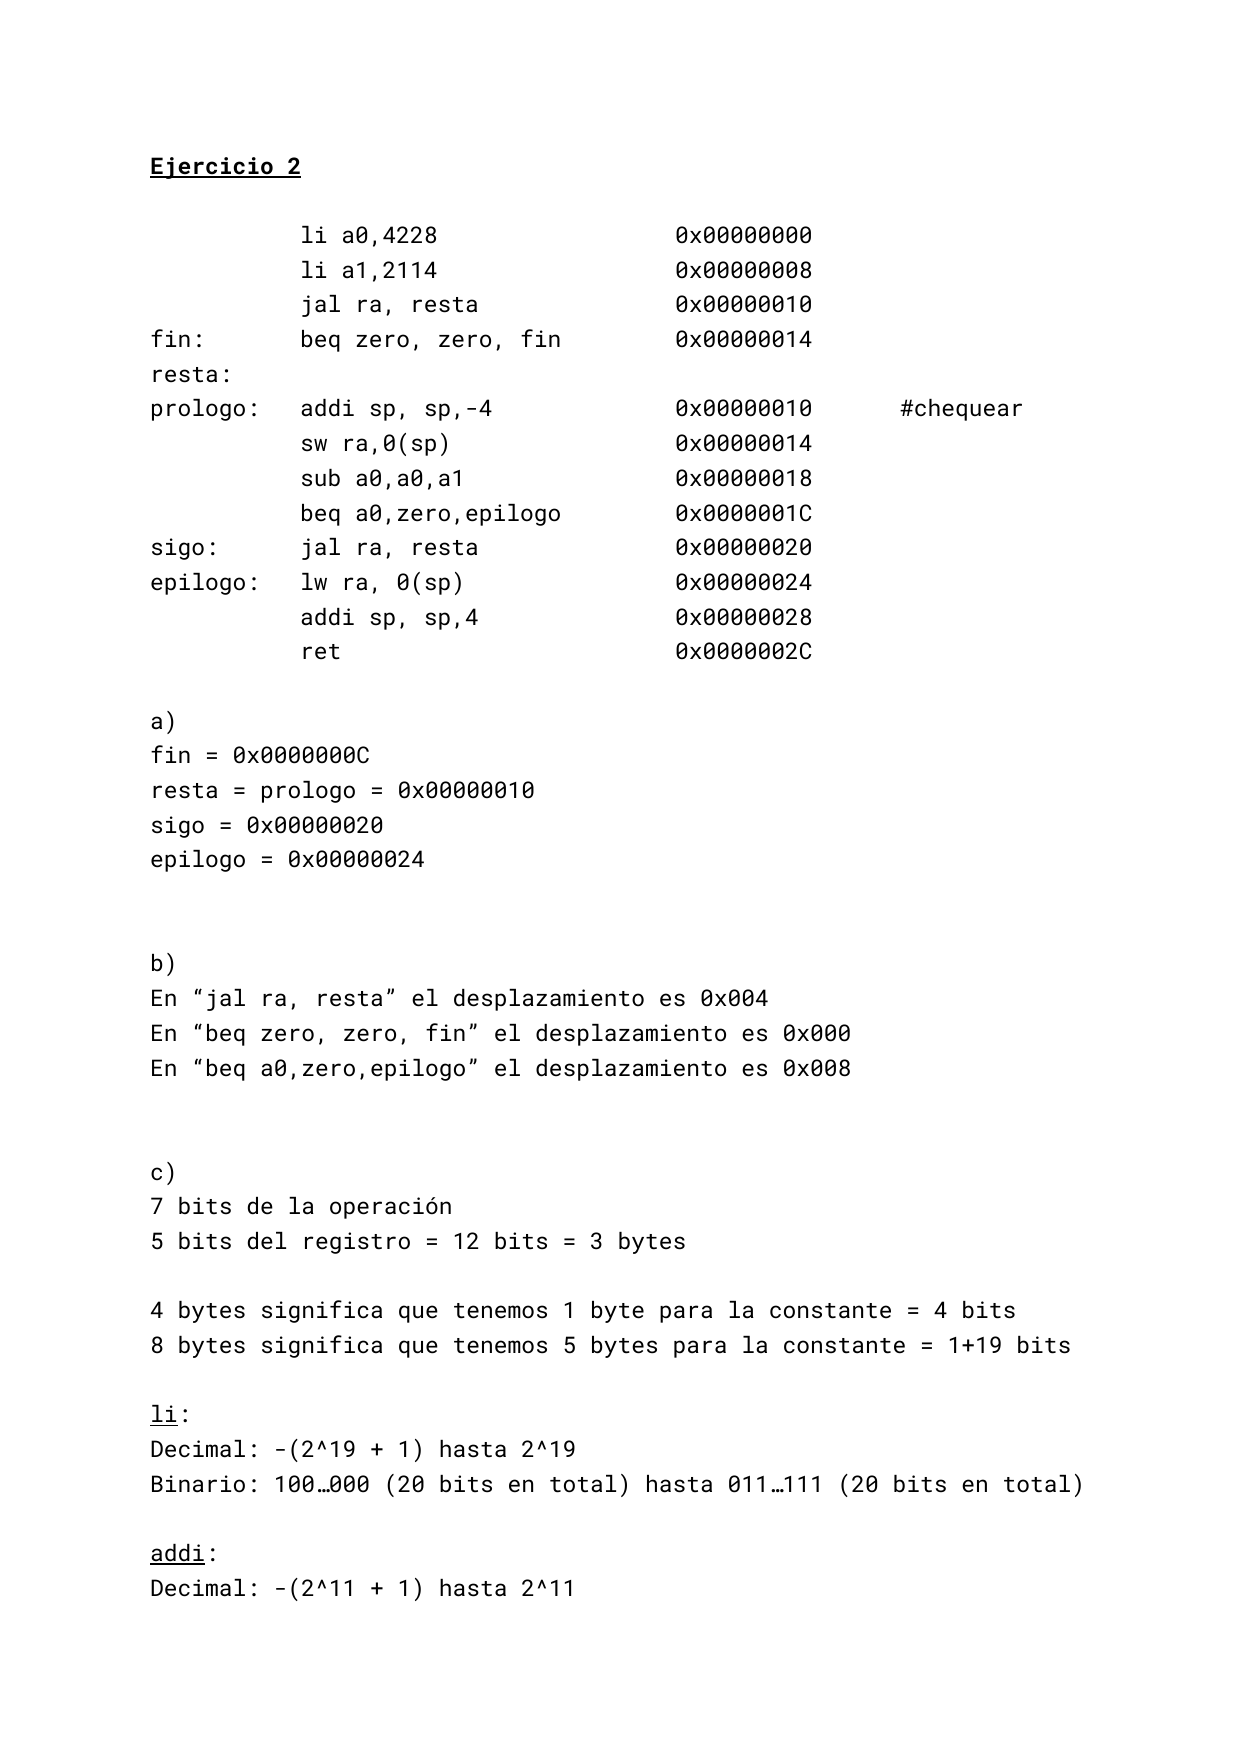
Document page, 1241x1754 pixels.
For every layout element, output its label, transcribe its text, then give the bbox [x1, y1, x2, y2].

text resta: [150, 358, 1090, 388]
text li a0,4228 0x00000000 [225, 219, 1090, 249]
text fin: beq zero, zero, fin 0x00000014 [150, 323, 1090, 354]
text epilogo: lw ra, 0(sp) 0x00000024 [150, 566, 1090, 596]
text li a1,2114 0x00000008 [225, 254, 1090, 284]
text sigo: jal ra, resta 0x00000020 [150, 532, 1090, 562]
text En “jal ra, resta” el desplazamiento es 0x004 [150, 982, 1090, 1013]
text c) [150, 1156, 1090, 1186]
text jal ra, resta 0x00000010 [225, 289, 1090, 319]
text Ejercicio 2 [150, 150, 1090, 180]
text fin = 0x0000000C [150, 740, 1090, 770]
text Decimal: -(2^19 + 1) hasta 2^19 [150, 1433, 1090, 1464]
text ret 0x0000002C [225, 636, 1090, 666]
text a) [150, 705, 1090, 735]
text sw ra,0(sp) 0x00000014 [225, 427, 1090, 458]
text 8 bytes significa que tenemos 5 bytes para la constante = 1+19 bits [150, 1329, 1090, 1359]
text addi: [150, 1537, 1090, 1568]
text 7 bits de la operación [150, 1191, 1090, 1221]
text sub a0,a0,a1 0x00000018 [225, 462, 1090, 492]
text epilogo = 0x00000024 [150, 844, 1090, 874]
text En “beq zero, zero, fin” el desplazamiento es 0x000 [150, 1017, 1090, 1047]
text beq a0,zero,epilogo 0x0000001C [225, 497, 1090, 527]
text 4 bytes significa que tenemos 1 byte para la constante = 4 bits [150, 1295, 1090, 1325]
text sigo = 0x00000020 [150, 809, 1090, 839]
text b) [150, 948, 1090, 978]
text En “beq a0,zero,epilogo” el desplazamiento es 0x008 [150, 1052, 1090, 1082]
text resta = prologo = 0x00000010 [150, 774, 1090, 804]
text li: [150, 1399, 1090, 1429]
text addi sp, sp,4 0x00000028 [225, 601, 1090, 631]
text 5 bits del registro = 12 bits = 3 bytes [150, 1225, 1090, 1256]
text Binario: 100…000 (20 bits en total) hasta 011…111 (20 bits en total) [150, 1468, 1090, 1498]
text Decimal: -(2^11 + 1) hasta 2^11 [150, 1572, 1090, 1602]
text prologo: addi sp, sp,-4 0x00000010 #chequear [150, 393, 1090, 423]
